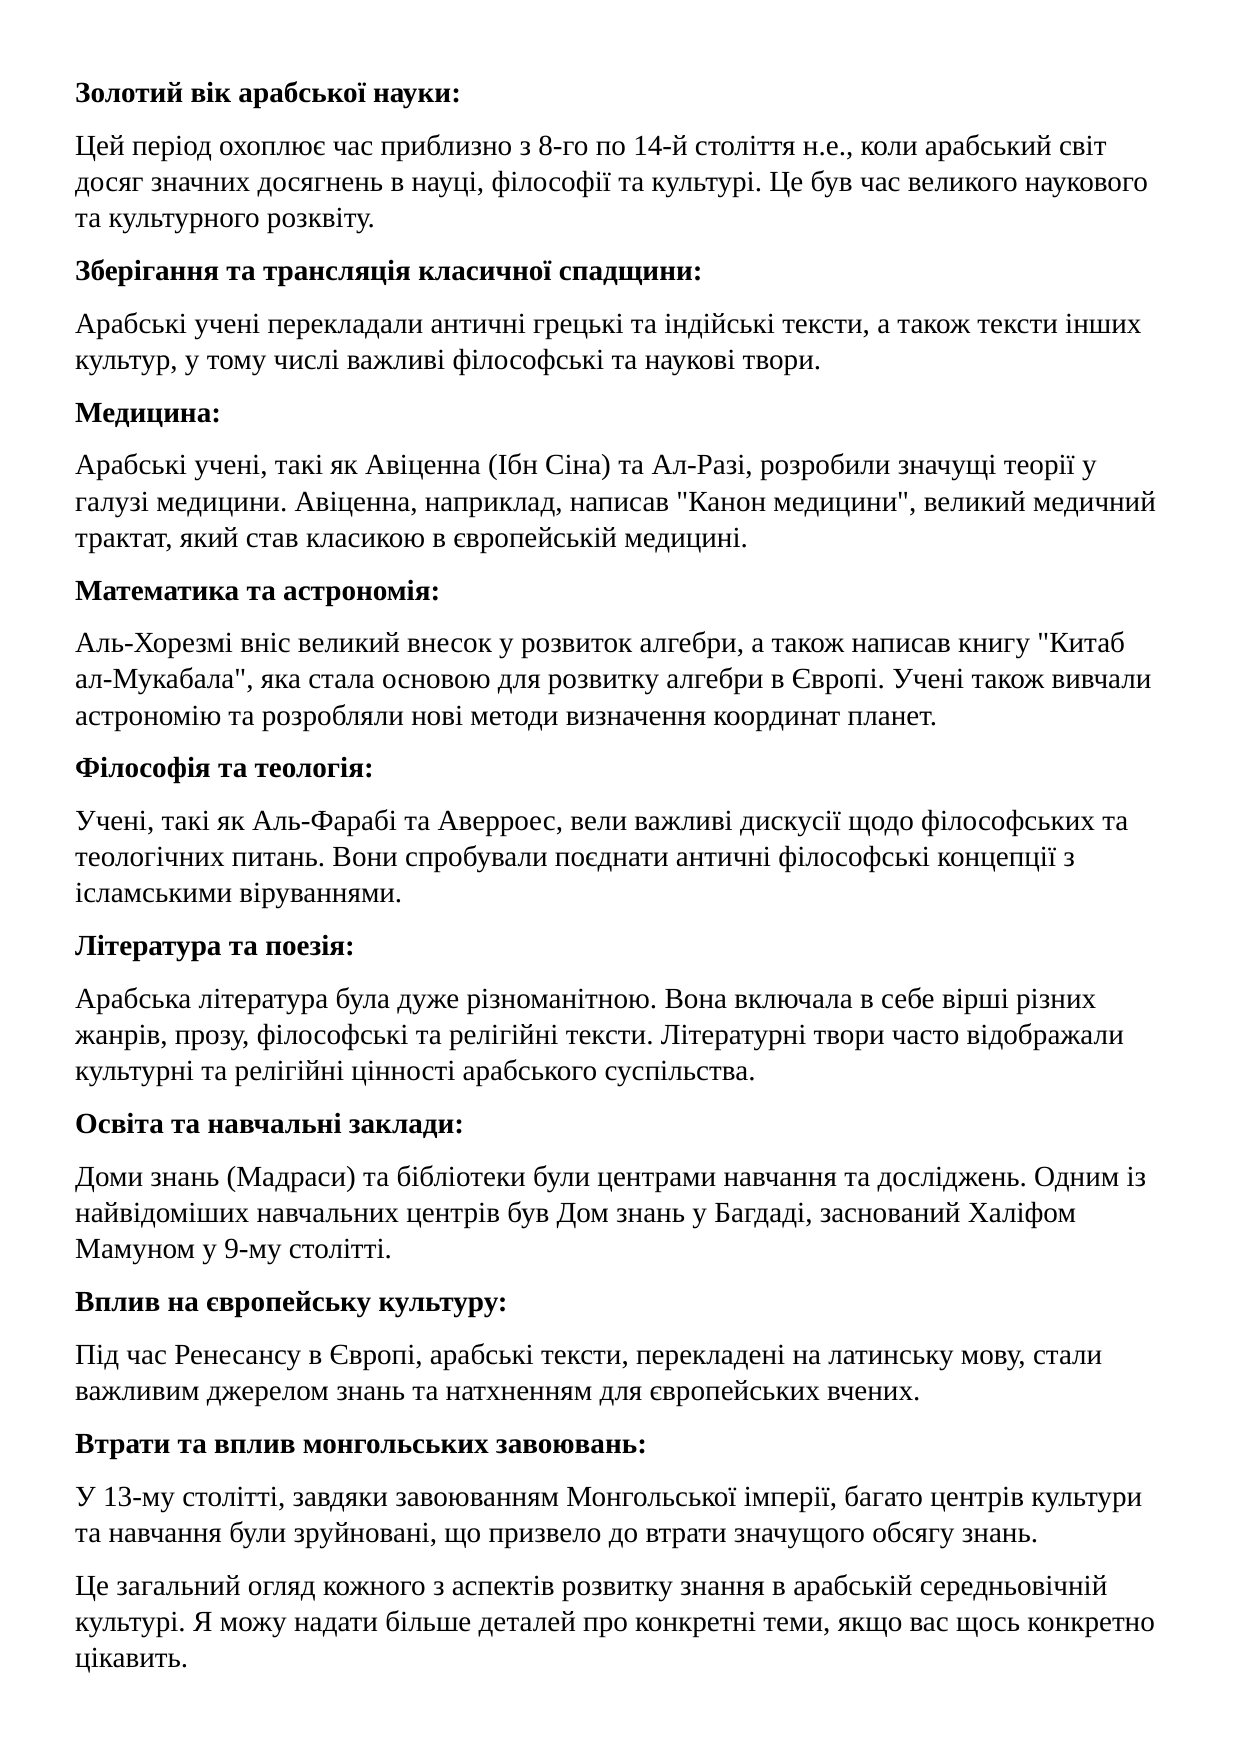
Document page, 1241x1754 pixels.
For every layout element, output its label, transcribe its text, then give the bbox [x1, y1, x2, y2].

text Арабська література була дуже різноманітною. Вона включала в себе вірші різних жанрів, прозу, філософські та релігійні тексти. Літературні твори часто відображали культурні та релігійні цінності арабського суспільства. [75, 981, 1165, 1087]
text Вплив на європейську культуру: [75, 1284, 1165, 1318]
text Це загальний огляд кожного з аспектів розвитку знання в арабській середньовічній культурі. Я можу надати більше деталей про конкретні теми, якщо вас щось конкретно цікавить. [75, 1568, 1165, 1674]
text Під час Ренесансу в Європі, арабські тексти, перекладені на латинську мову, стали важливим джерелом знань та натхненням для європейських вчених. [75, 1337, 1165, 1407]
text Освіта та навчальні заклади: [75, 1106, 1165, 1140]
text Математика та астрономія: [75, 573, 1165, 606]
text Медицина: [75, 395, 1165, 428]
text Арабські учені перекладали античні грецькі та індійські тексти, а також тексти інших культур, у тому числі важливі філософські та наукові твори. [75, 306, 1165, 375]
text Арабські учені, такі як Авіценна (Ібн Сіна) та Ал-Разі, розробили значущі теорії у галузі медицини. Авіценна, наприклад, написав "Канон медицини", великий медичний трактат, який став класикою в європейській медицині. [75, 447, 1165, 553]
text Учені, такі як Аль-Фарабі та Аверроес, вели важливі дискусії щодо філософських та теологічних питань. Вони спробували поєднати античні філософські концепції з ісламськими віруваннями. [75, 803, 1165, 909]
text Література та поезія: [75, 928, 1165, 962]
text Аль-Хорезмі вніс великий внесок у розвиток алгебри, а також написав книгу "Китаб ал-Мукабала", яка стала основою для розвитку алгебри в Європі. Учені також вивчали астрономію та розробляли нові методи визначення координат планет. [75, 625, 1165, 731]
text Золотий вік арабської науки: [75, 75, 1165, 108]
text Філософія та теологія: [75, 751, 1165, 784]
text Доми знань (Мадраси) та бібліотеки були центрами навчання та досліджень. Одним із найвідоміших навчальних центрів був Дом знань у Багдаді, заснований Халіфом Мамуном у 9-му столітті. [75, 1159, 1165, 1265]
text Втрати та вплив монгольських завоювань: [75, 1426, 1165, 1459]
text У 13-му столітті, завдяки завоюванням Монгольської імперії, багато центрів культури та навчання були зруйновані, що призвело до втрати значущого обсягу знань. [75, 1479, 1165, 1548]
text Зберігання та трансляція класичної спадщини: [75, 253, 1165, 286]
text Цей період охоплює час приблизно з 8-го по 14-й століття н.е., коли арабський світ досяг значних досягнень в науці, філософії та культурі. Це був час великого наукового та культурного розквіту. [75, 128, 1165, 234]
